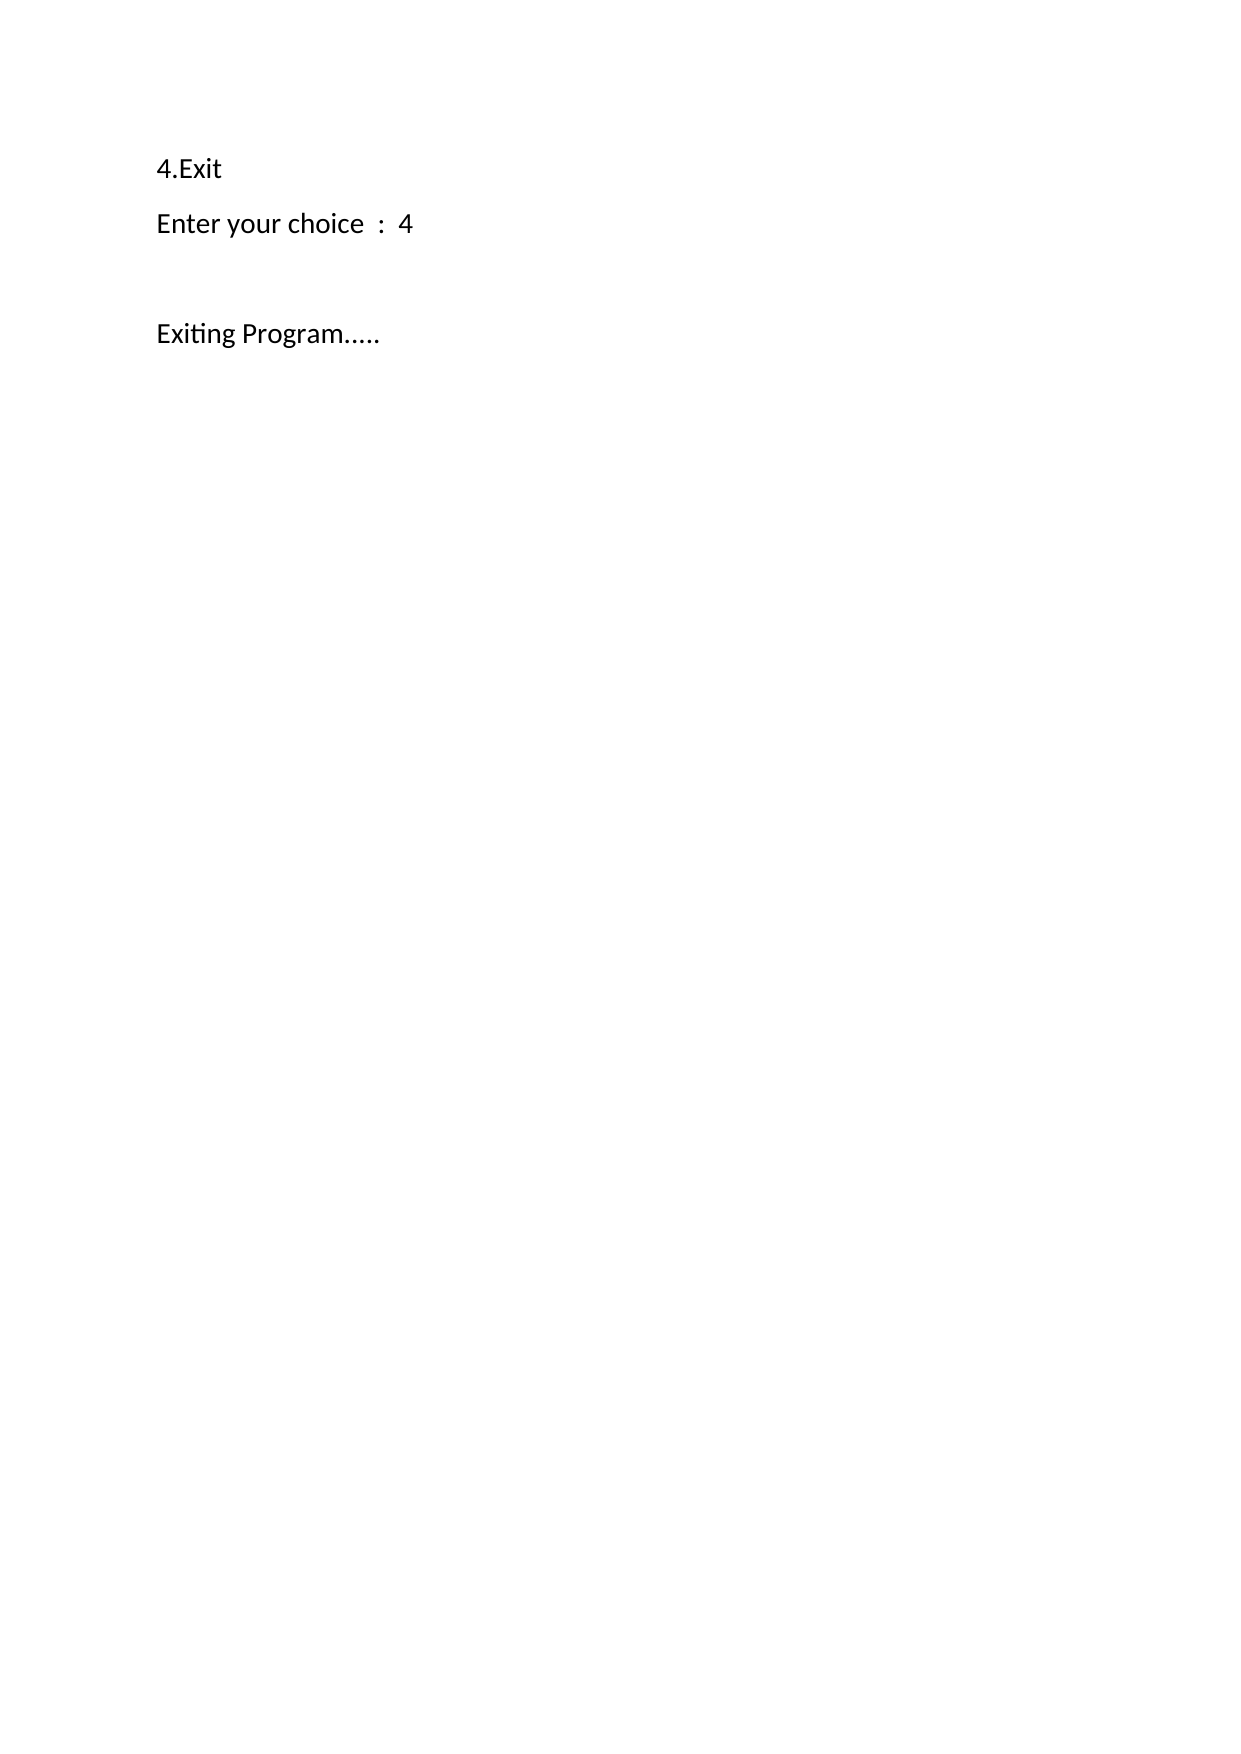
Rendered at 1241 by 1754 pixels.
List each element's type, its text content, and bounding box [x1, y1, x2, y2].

text 4.Exit [150, 150, 1090, 186]
text Exiting Program..... [150, 315, 1090, 351]
text Enter your choice : 4 [150, 205, 1090, 241]
